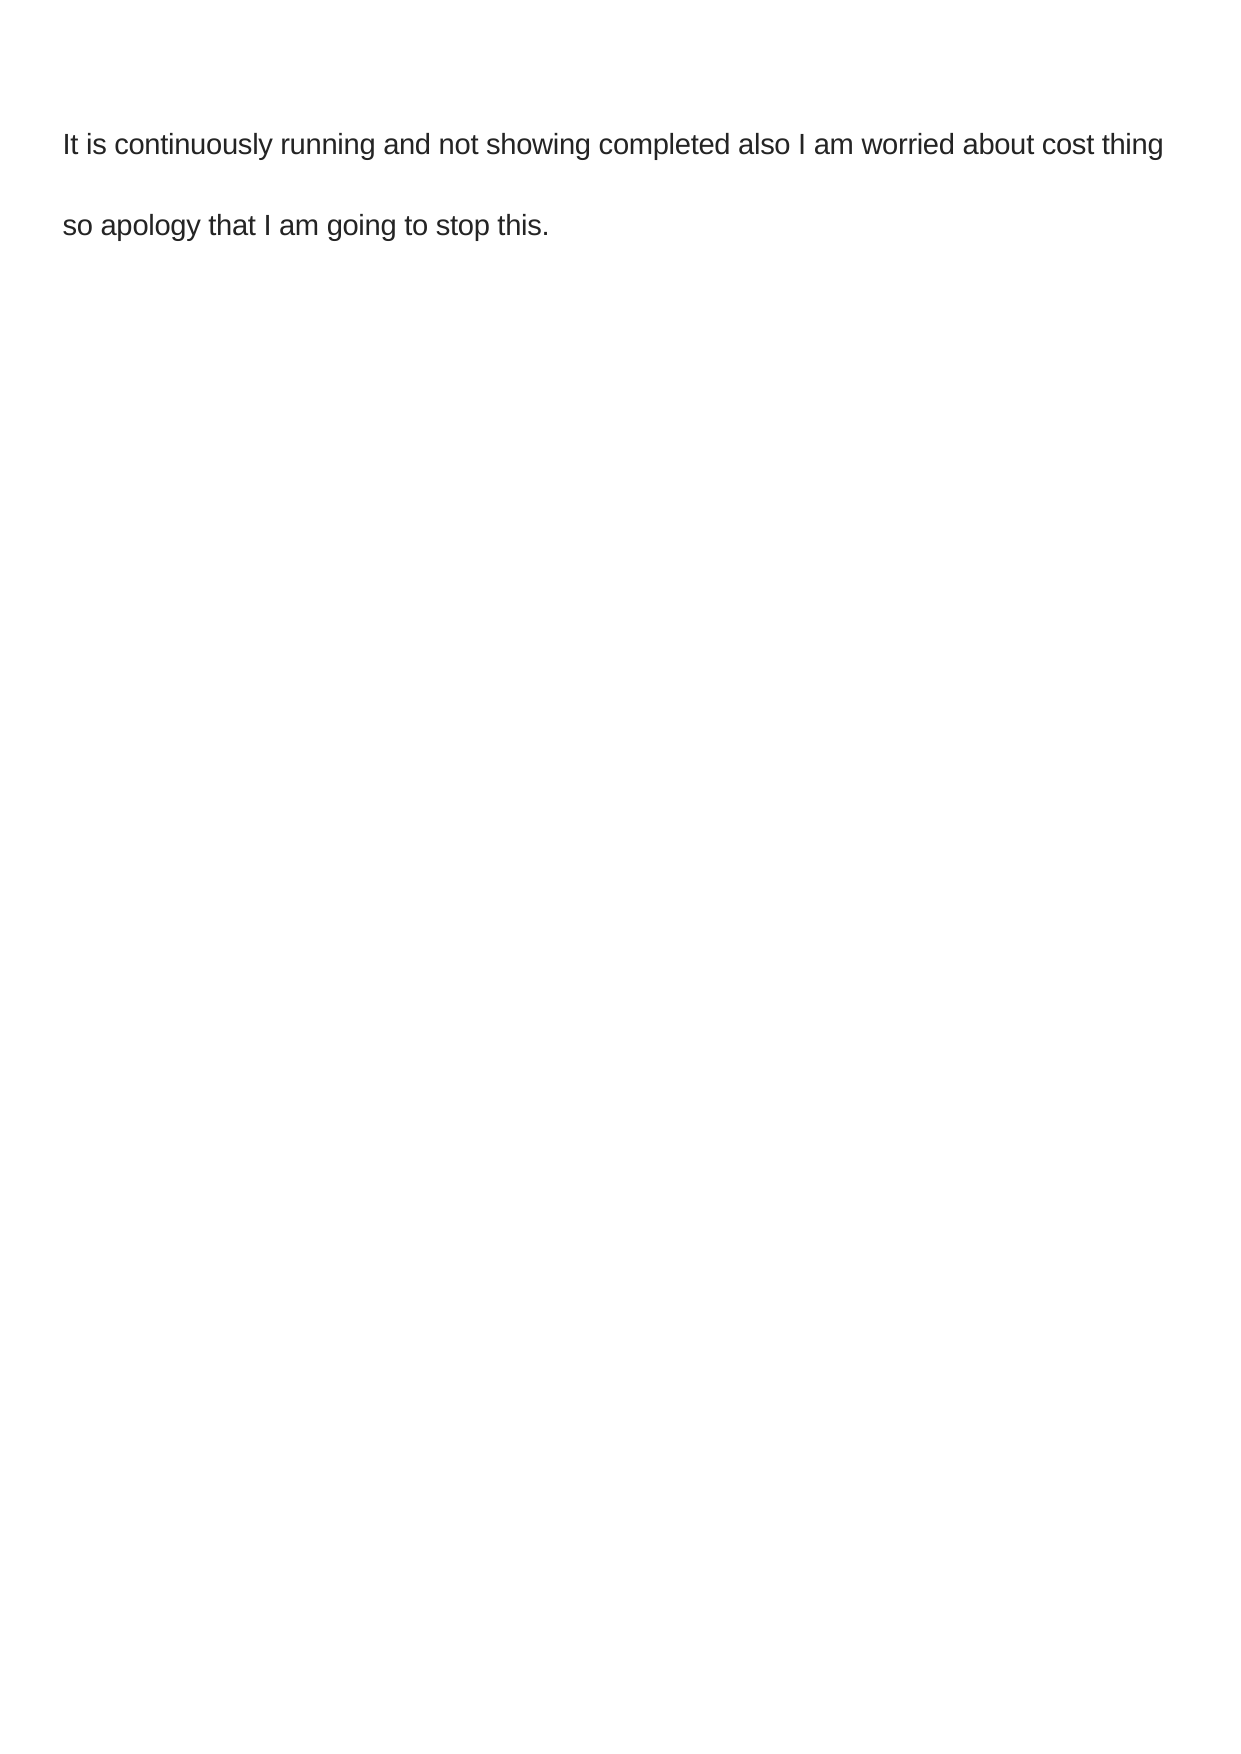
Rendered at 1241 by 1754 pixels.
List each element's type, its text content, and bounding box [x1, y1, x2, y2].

text It is continuously running and not showing completed also I am worried about cost thing so apology that I am going to stop this. [62, 79, 1186, 242]
